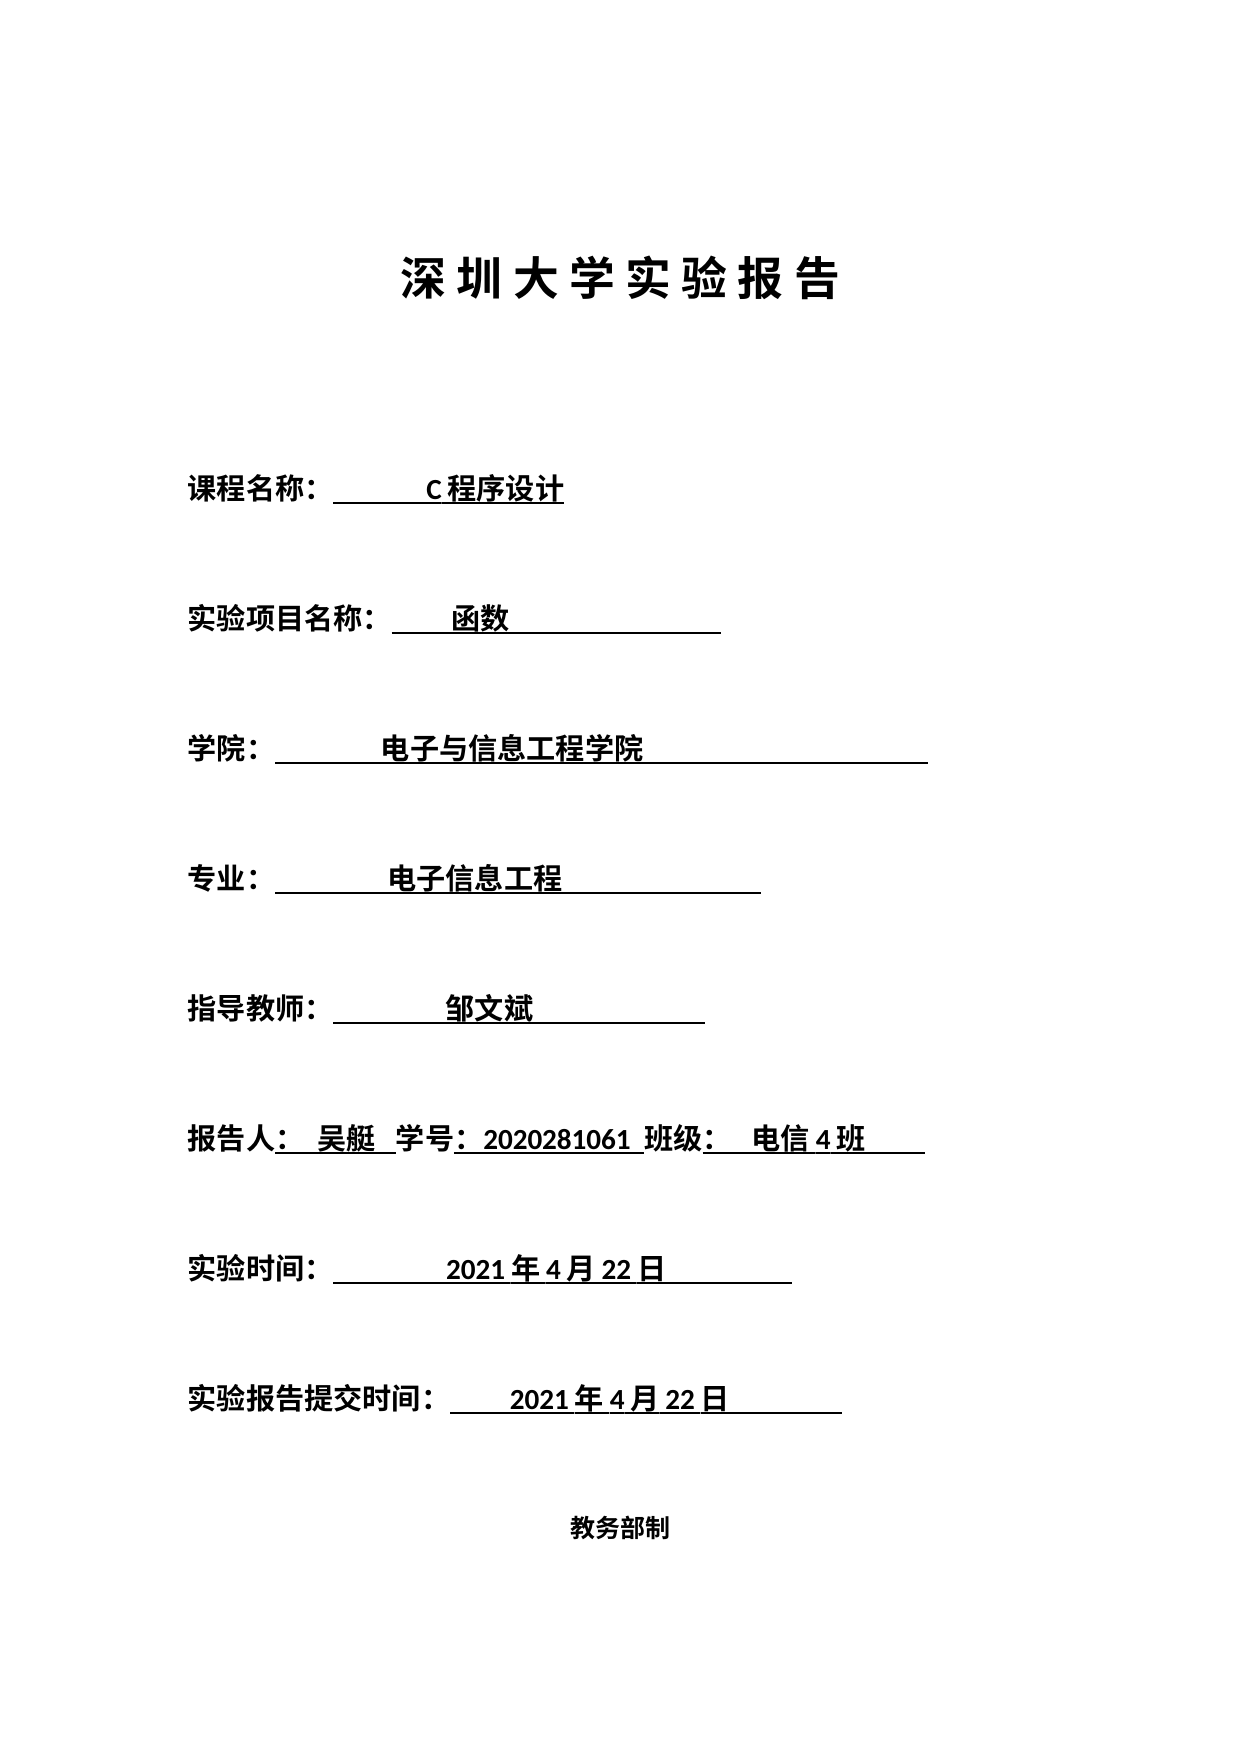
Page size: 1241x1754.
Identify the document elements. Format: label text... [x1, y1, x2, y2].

text 深 圳 大 学 实 验 报 告 [187, 227, 1053, 324]
text 课程名称： C程序设计 [187, 454, 1053, 519]
text 专业： 电子信息工程 [187, 844, 1053, 909]
text 实验报告提交时间： 2021年4月22日 [187, 1364, 1053, 1429]
text 教务部制 [187, 1494, 1053, 1559]
text 学院： 电子与信息工程学院 [187, 714, 1053, 779]
text 实验时间： 2021年4月22日 [187, 1234, 1053, 1299]
text 报告人： 吴艇 学号：2020281061 班级： 电信4班 [187, 1104, 1053, 1169]
text 实验项目名称： 函数 [187, 584, 1053, 649]
text 指导教师： 邹文斌 [187, 974, 1053, 1039]
